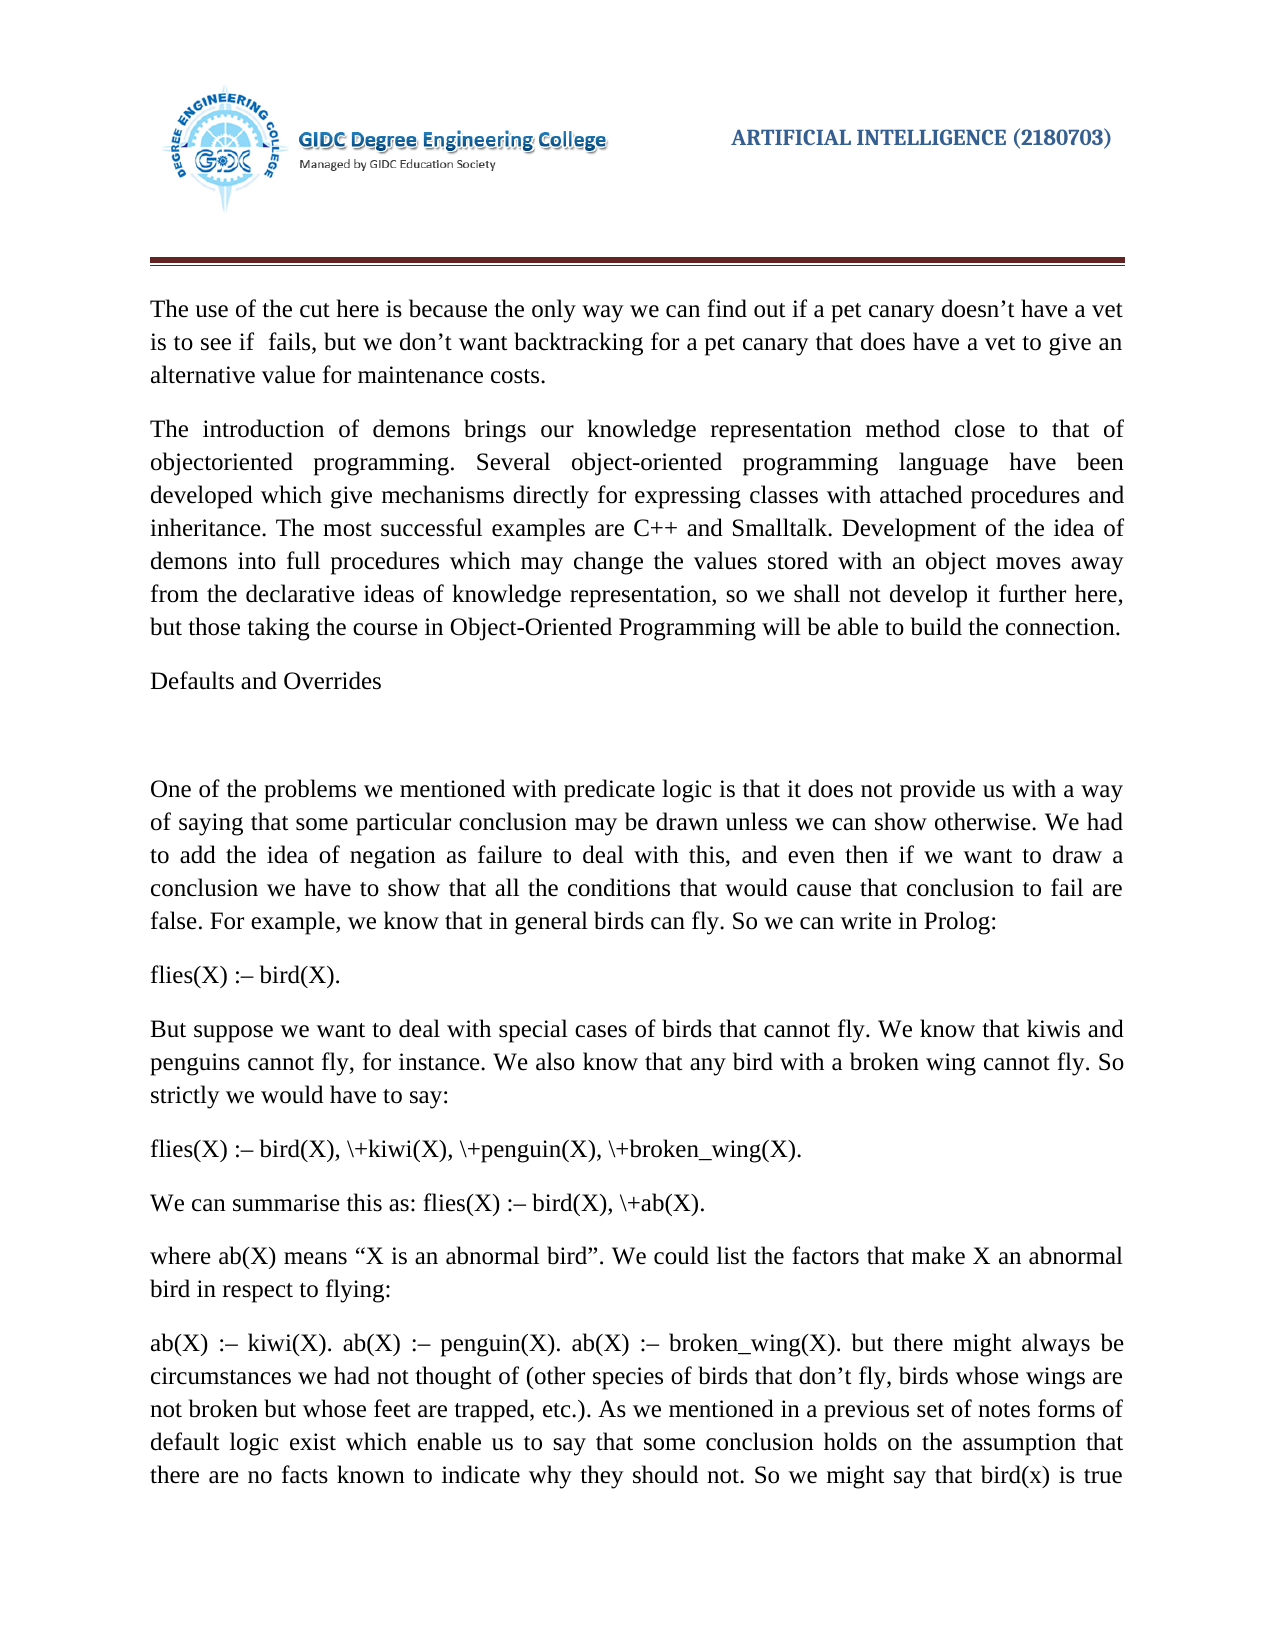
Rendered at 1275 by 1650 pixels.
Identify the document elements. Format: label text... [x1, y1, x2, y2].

text where ab(X) means “X is an abnormal bird”. We could list the factors that make X an abnormal bird in respect to flying: [150, 1241, 1125, 1303]
text We can summarise this as: flies(X) :– bird(X), \+ab(X). [150, 1188, 1125, 1216]
picture [150, 75, 611, 219]
text But suppose we want to deal with special cases of birds that cannot fly. We know that kiwis and penguins cannot fly, for instance. We also know that any bird with a broken wing cannot fly. So strictly we would have to say: [150, 1014, 1125, 1109]
text flies(X) :– bird(X). [150, 960, 1125, 989]
text One of the problems we mentioned with predicate logic is that it does not provide us with a way of saying that some particular conclusion may be drawn unless we can show otherwise. We had to add the idea of negation as failure to deal with this, and even then if we want to draw a conclusion we have to show that all the conditions that would cause that conclusion to fail are false. For example, we know that in general birds can fly. So we can write in Prolog: [150, 774, 1125, 935]
text Defaults and Overrides [150, 666, 1125, 695]
text flies(X) :– bird(X), \+kiwi(X), \+penguin(X), \+broken_wing(X). [150, 1134, 1125, 1162]
text The use of the cut here is because the only way we can find out if a pet canary doesn’t have a vet is to see if fails, but we don’t want backtracking for a pet canary that does have a vet to give an alternative value for maintenance costs. [150, 294, 1125, 389]
text The introduction of demons brings our knowledge representation method close to that of objectoriented programming. Several object-oriented programming language have been developed which give mechanisms directly for expressing classes with attached procedures and inheritance. The most successful examples are C++ and Smalltalk. Development of the idea of demons into full procedures which may change the values stored with an object moves away from the declarative ideas of knowledge representation, so we shall not develop it further here, but those taking the course in Object-Oriented Programming will be able to build the connection. [150, 414, 1125, 641]
